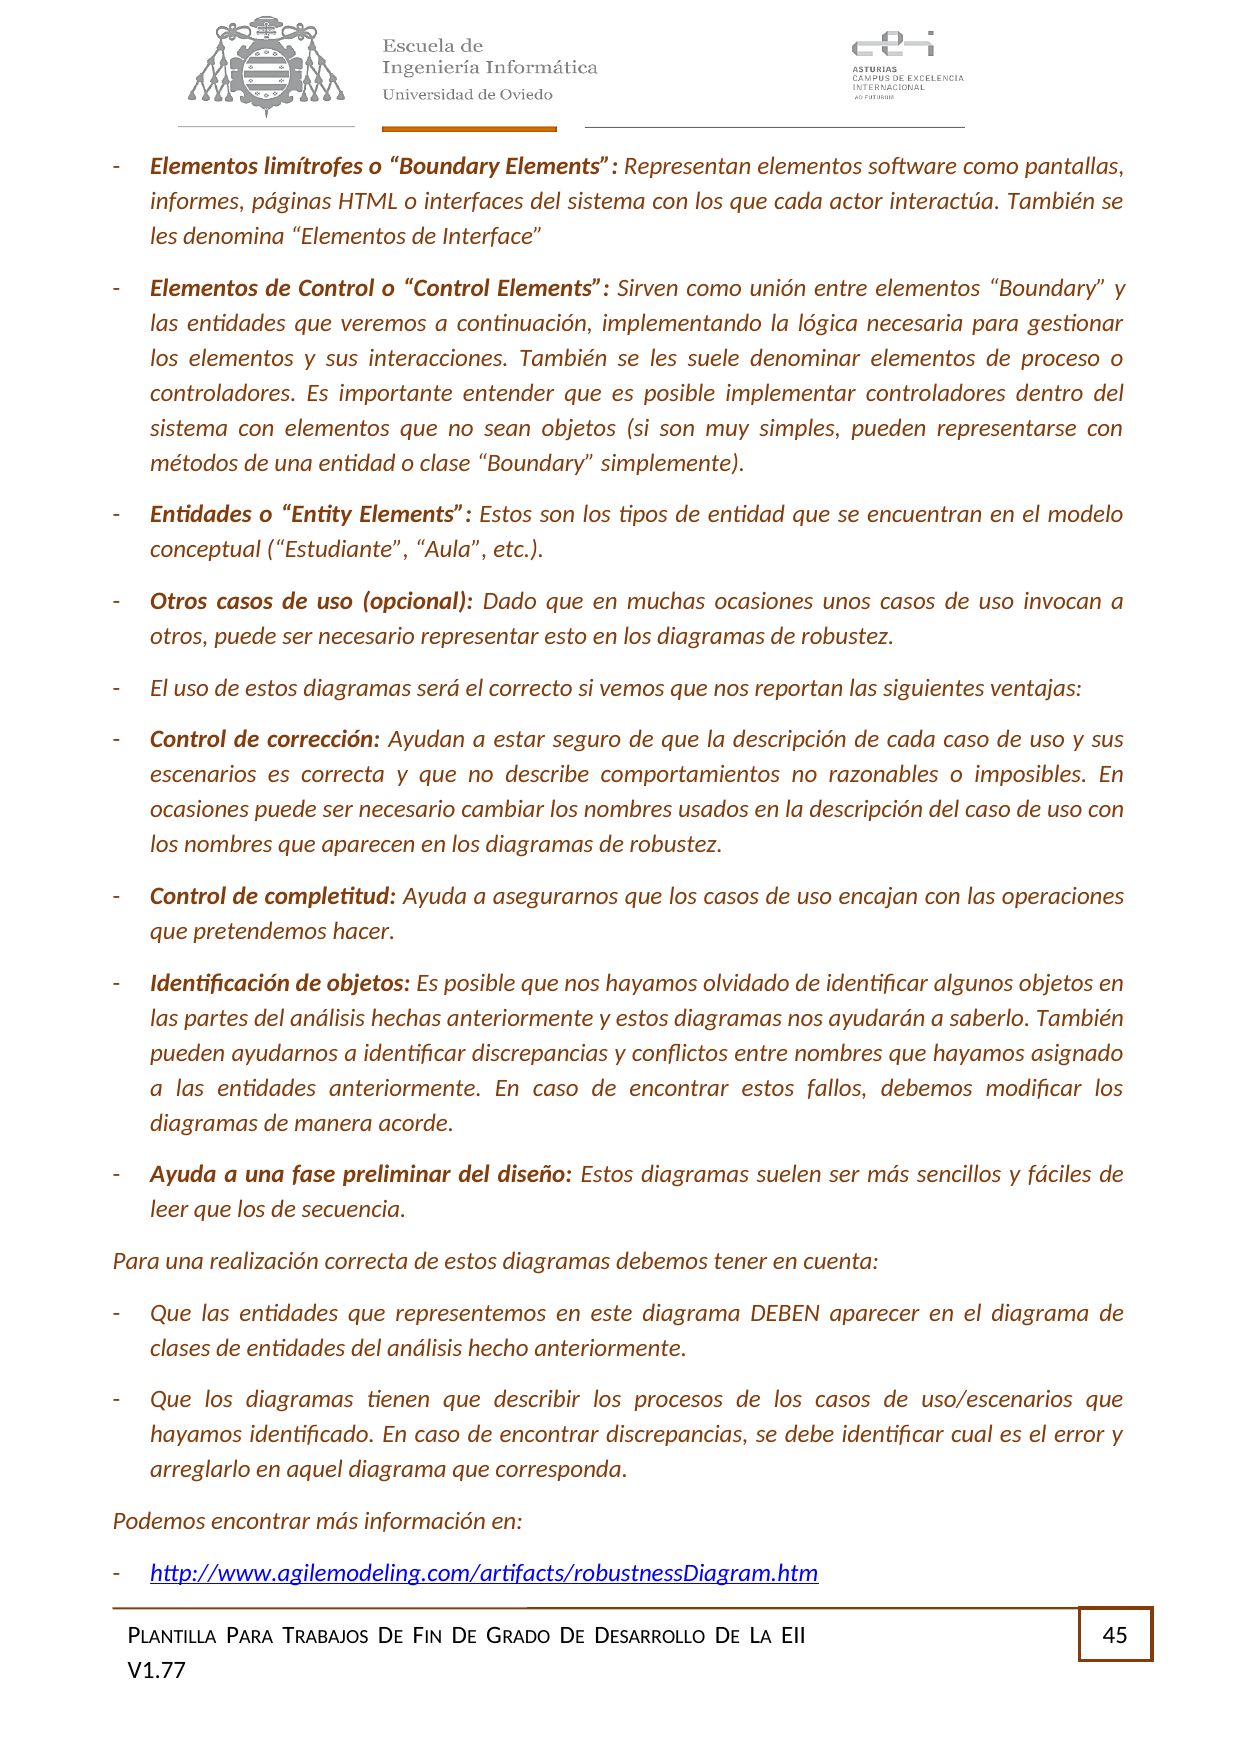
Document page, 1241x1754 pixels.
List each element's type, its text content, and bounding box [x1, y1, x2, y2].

list Que los diagramas tienen que describir los procesos de los casos de uso/escenarios que hayamos identificado. En caso de encontrar discrepancias, se debe identificar cual es el error y arreglarlo en aquel diagrama que corresponda. [112, 1383, 1128, 1484]
list Elementos limítrofes o “Boundary Elements”: Representan elementos software como pantallas, informes, páginas HTML o interfaces del sistema con los que cada actor interactúa. También se les denomina “Elementos de Interface” [112, 150, 1128, 251]
list Elementos de Control o “Control Elements”: Sirven como unión entre elementos “Boundary” y las entidades que veremos a continuación, implementando la lógica necesaria para gestionar los elementos y sus interacciones. También se les suele denominar elementos de proceso o controladores. Es importante entender que es posible implementar controladores dentro del sistema con elementos que no sean objetos (si son muy simples, pueden representarse con métodos de una entidad o clase “Boundary” simplemente). [112, 272, 1128, 477]
list http://www.agilemodeling.com/artifacts/robustnessDiagram.htm [112, 1557, 1128, 1587]
list Otros casos de uso (opcional): Dado que en muchas ocasiones unos casos de uso invocan a otros, puede ser necesario representar esto en los diagramas de robustez. [112, 585, 1128, 651]
list Entidades o “Entity Elements”: Estos son los tipos de entidad que se encuentran en el modelo conceptual (“Estudiante”, “Aula”, etc.). [112, 498, 1128, 564]
list Control de completitud: Ayuda a asegurarnos que los casos de uso encajan con las operaciones que pretendemos hacer. [112, 880, 1128, 946]
list Que las entidades que representemos en este diagrama DEBEN aparecer en el diagrama de clases de entidades del análisis hecho anteriormente. [112, 1297, 1128, 1362]
text Podemos encontrar más información en: [112, 1505, 1128, 1536]
list Control de corrección: Ayudan a estar seguro de que la descripción de cada caso de uso y sus escenarios es correcta y que no describe comportamientos no razonables o imposibles. En ocasiones puede ser necesario cambiar los nombres usados en la descripción del caso de uso con los nombres que aparecen en los diagramas de robustez. [112, 723, 1128, 859]
list Identificación de objetos: Es posible que nos hayamos olvidado de identificar algunos objetos en las partes del análisis hechas anteriormente y estos diagramas nos ayudarán a saberlo. También pueden ayudarnos a identificar discrepancias y conflictos entre nombres que hayamos asignado a las entidades anteriormente. En caso de encontrar estos fallos, debemos modificar los diagramas de manera acorde. [112, 967, 1128, 1137]
list El uso de estos diagramas será el correcto si vemos que nos reportan las siguientes ventajas: [112, 672, 1128, 702]
picture [113, 6, 1030, 142]
list Ayuda a una fase preliminar del diseño: Estos diagramas suelen ser más sencillos y fáciles de leer que los de secuencia. [112, 1158, 1128, 1224]
text Para una realización correcta de estos diagramas debemos tener en cuenta: [112, 1245, 1128, 1276]
